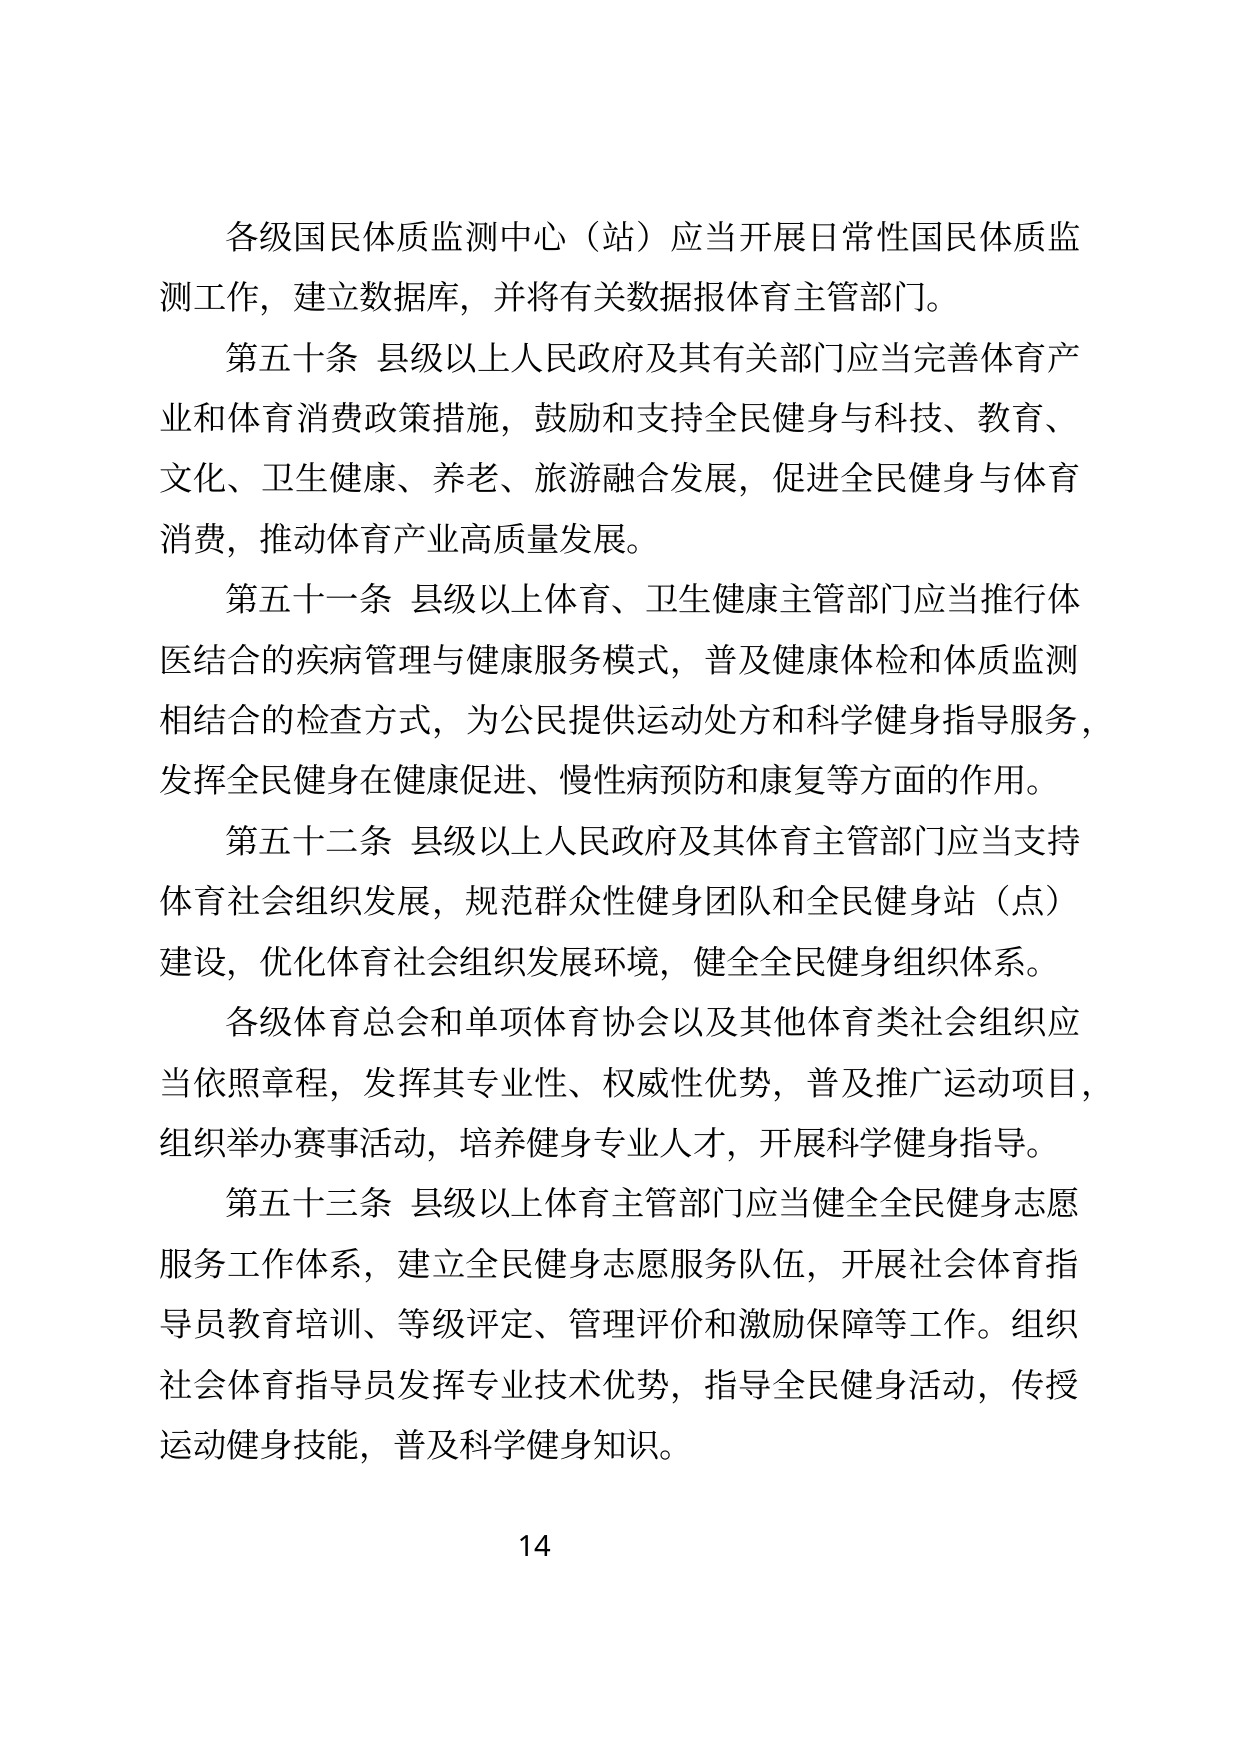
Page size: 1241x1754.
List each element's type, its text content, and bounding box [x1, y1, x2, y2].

text 第五十一条 县级以上体育、卫生健康主管部门应当推行体医结合的疾病管理与健康服务模式，普及健康体检和体质监测相结合的检查方式，为公民提供运动处方和科学健身指导服务，发挥全民健身在健康促进、慢性病预防和康复等方面的作用。 [159, 563, 1081, 805]
text 第五十条 县级以上人民政府及其有关部门应当完善体育产业和体育消费政策措施，鼓励和支持全民健身与科技、教育、文化、卫生健康、养老、旅游融合发展，促进全民健身与体育消费，推动体育产业高质量发展。 [159, 322, 1081, 563]
text 第五十三条 县级以上体育主管部门应当健全全民健身志愿服务工作体系，建立全民健身志愿服务队伍，开展社会体育指导员教育培训、等级评定、管理评价和激励保障等工作。组织社会体育指导员发挥专业技术优势，指导全民健身活动，传授运动健身技能，普及科学健身知识。 [159, 1167, 1081, 1469]
text 各级体育总会和单项体育协会以及其他体育类社会组织应当依照章程，发挥其专业性、权威性优势，普及推广运动项目，组织举办赛事活动，培养健身专业人才，开展科学健身指导。 [159, 986, 1081, 1167]
text 第五十二条 县级以上人民政府及其体育主管部门应当支持体育社会组织发展，规范群众性健身团队和全民健身站（点）建设，优化体育社会组织发展环境，健全全民健身组织体系。 [159, 805, 1081, 986]
text 各级国民体质监测中心（站）应当开展日常性国民体质监测工作，建立数据库，并将有关数据报体育主管部门。 [159, 201, 1081, 322]
